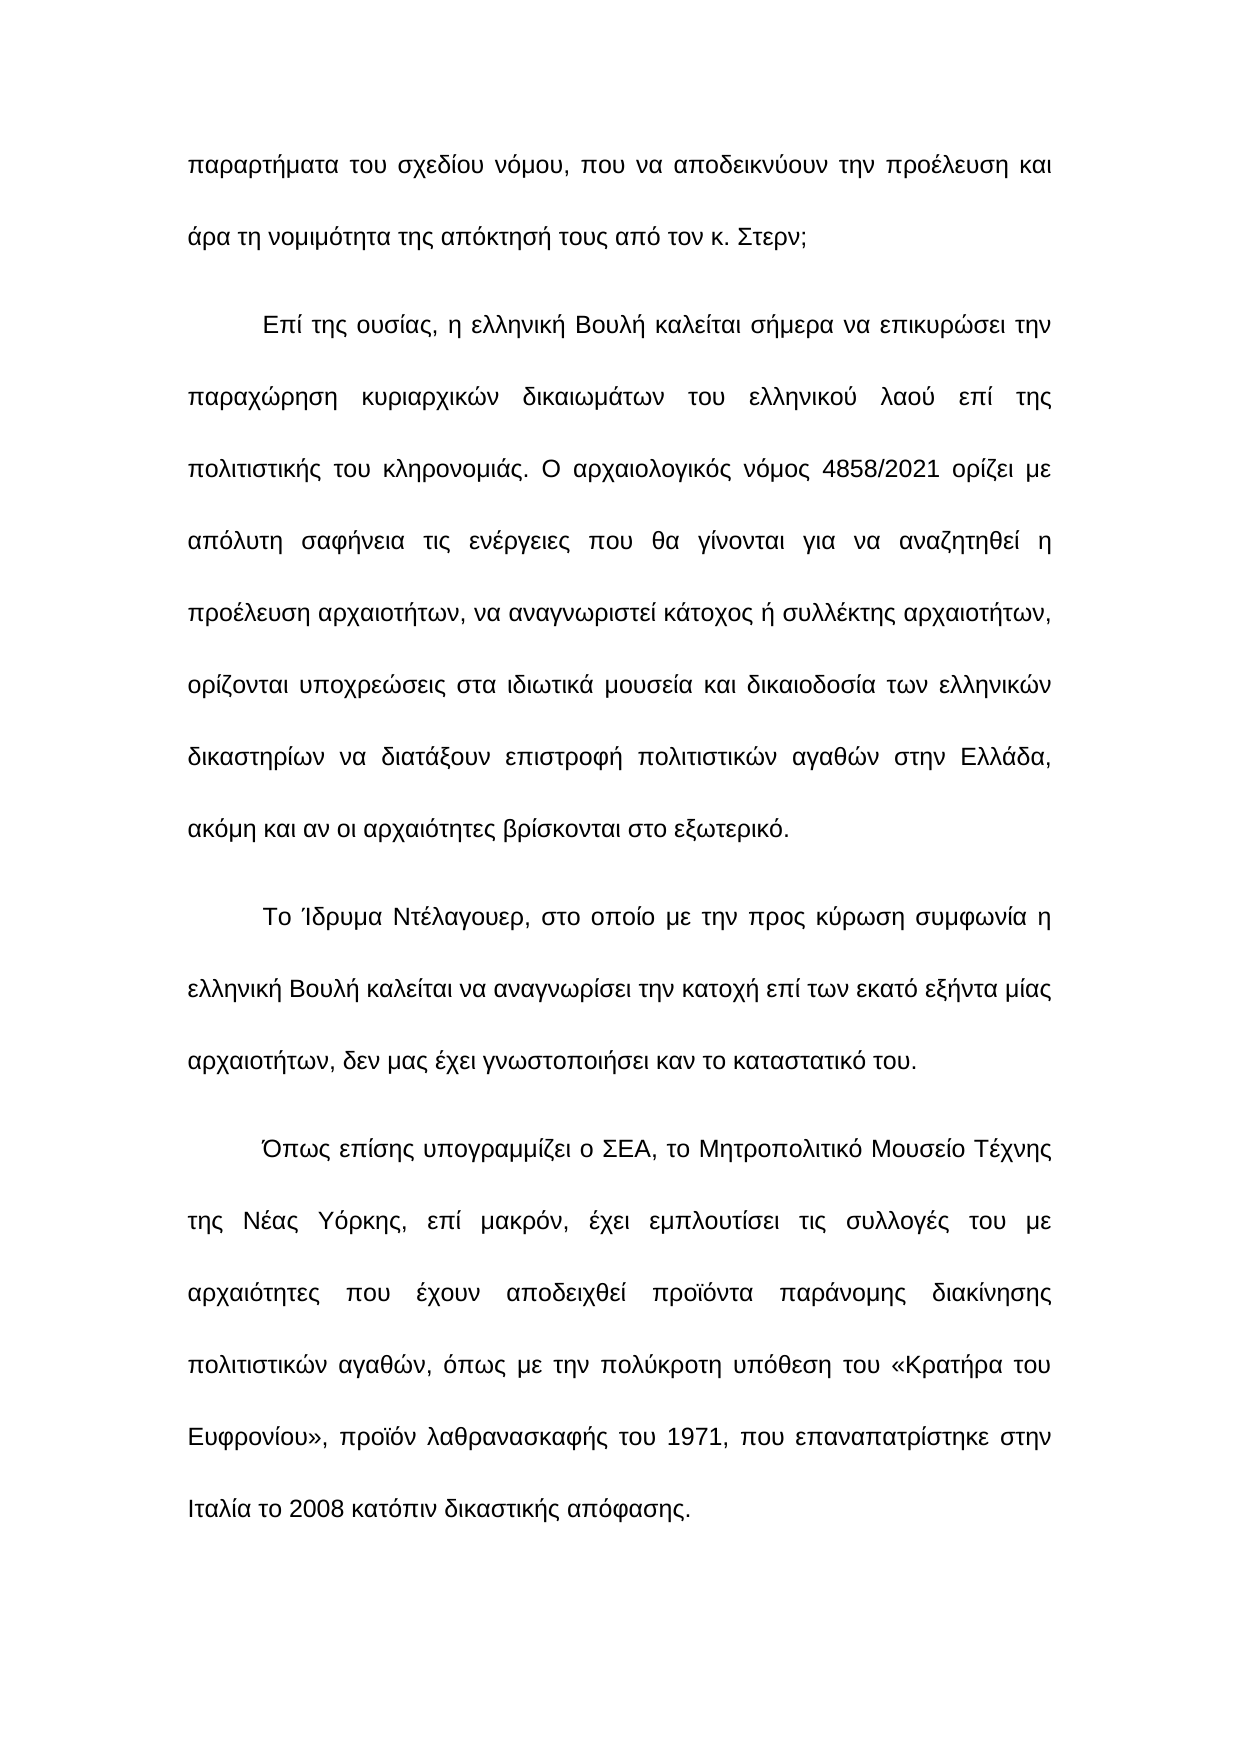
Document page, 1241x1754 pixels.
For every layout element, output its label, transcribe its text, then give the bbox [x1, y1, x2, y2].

text Επί της ουσίας, η ελληνική Βουλή καλείται σήμερα να επικυρώσει την παραχώρηση κυριαρχικών δικαιωμάτων του ελληνικού λαού επί της πολιτιστικής του κληρονομιάς. Ο αρχαιολογικός νόμος 4858/2021 ορίζει με απόλυτη σαφήνεια τις ενέργειες που θα γίνονται για να αναζητηθεί η προέλευση αρχαιοτήτων, να αναγνωριστεί κάτοχος ή συλλέκτης αρχαιοτήτων, ορίζονται υποχρεώσεις στα ιδιωτικά μουσεία και δικαιοδοσία των ελληνικών δικαστηρίων να διατάξουν επιστροφή πολιτιστικών αγαθών στην Ελλάδα, ακόμη και αν οι αρχαιότητες βρίσκονται στο εξωτερικό. [187, 310, 1053, 842]
text Όπως επίσης υπογραμμίζει ο ΣΕΑ, το Μητροπολιτικό Μουσείο Τέχνης της Νέας Υόρκης, επί μακρόν, έχει εμπλουτίσει τις συλλογές του με αρχαιότητες που έχουν αποδειχθεί προϊόντα παράνομης διακίνησης πολιτιστικών αγαθών, όπως με την πολύκροτη υπόθεση του «Κρατήρα του Ευφρονίου», προϊόν λαθρανασκαφής του 1971, που επαναπατρίστηκε στην Ιταλία το 2008 κατόπιν δικαστικής απόφασης. [187, 1134, 1053, 1522]
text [187, 150, 1053, 251]
text Το Ίδρυμα Ντέλαγουερ, στο οποίο με την προς κύρωση συμφωνία η ελληνική Βουλή καλείται να αναγνωρίσει την κατοχή επί των εκατό εξήντα μίας αρχαιοτήτων, δεν μας έχει γνωστοποιήσει καν το καταστατικό του. [187, 902, 1053, 1074]
